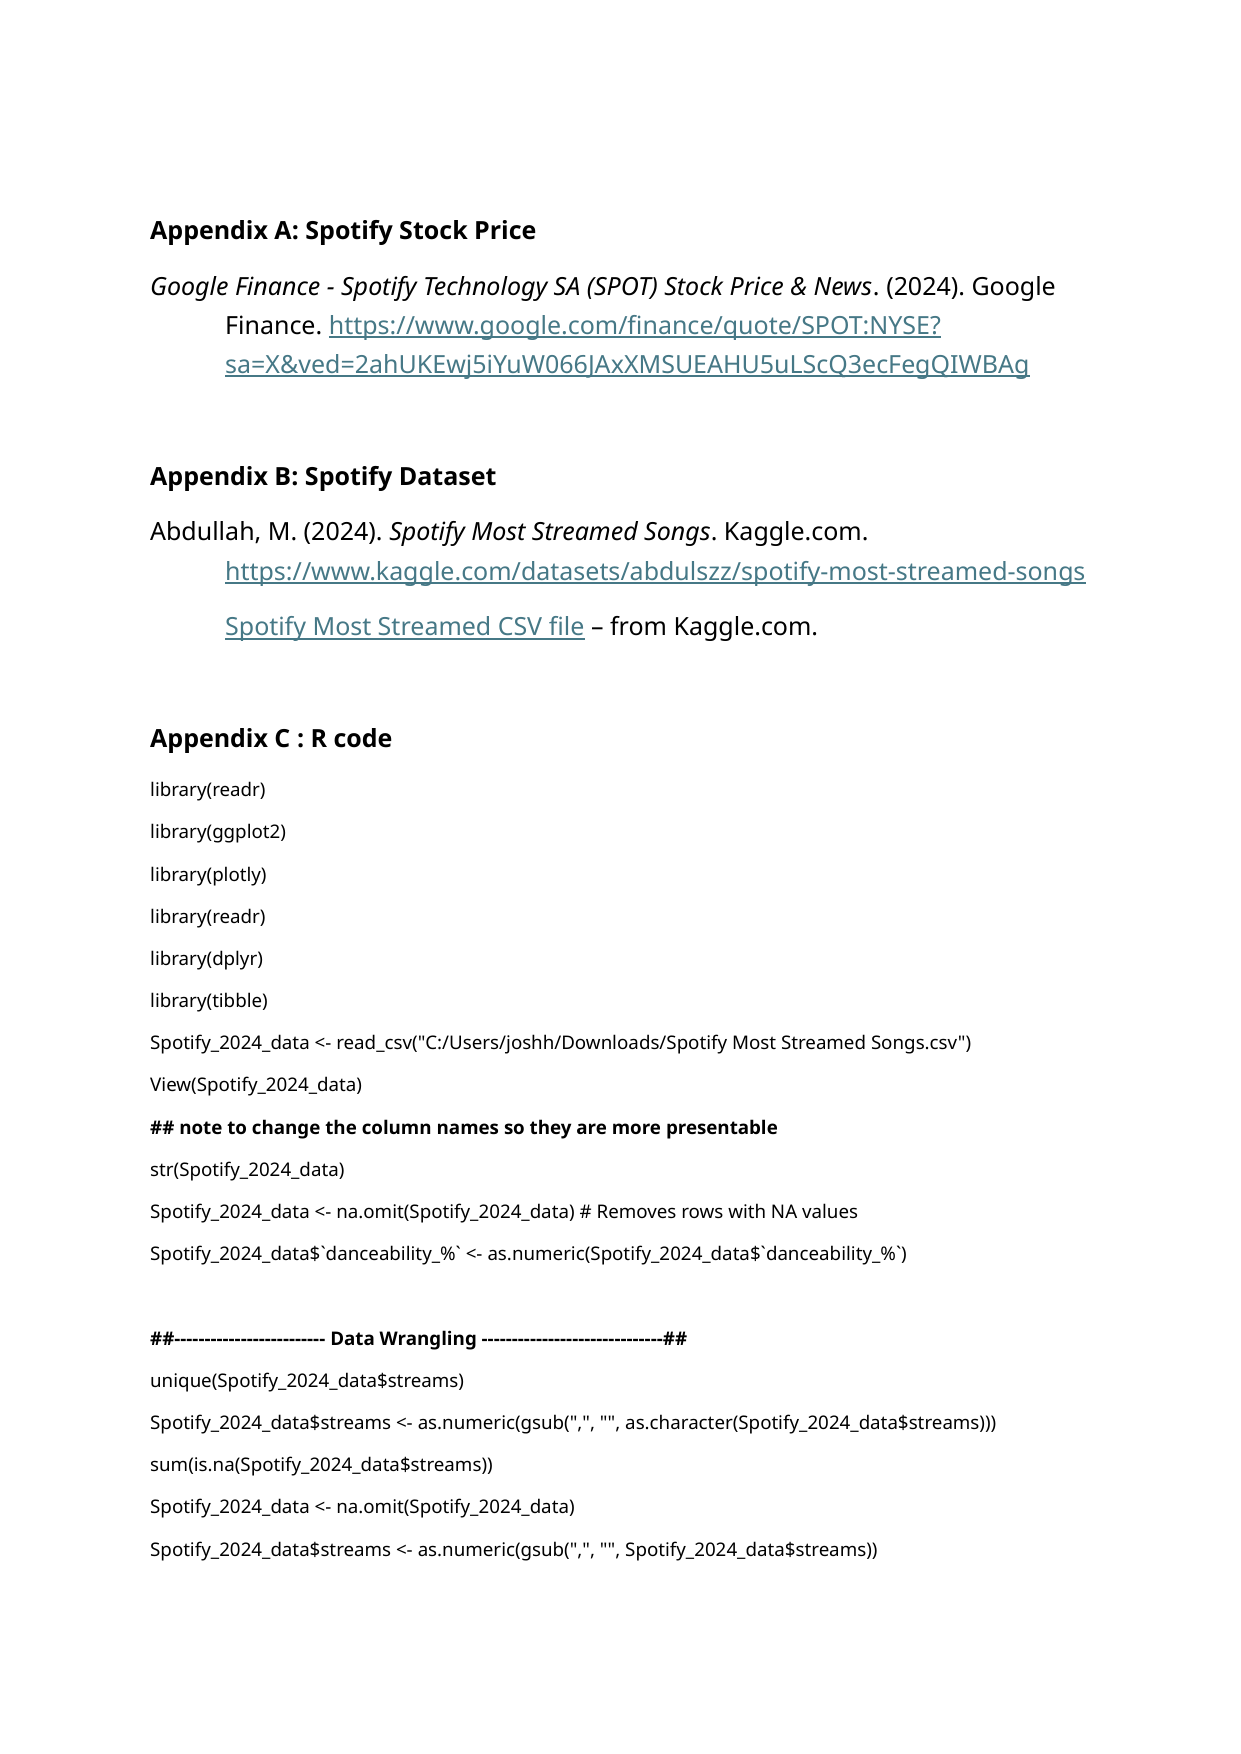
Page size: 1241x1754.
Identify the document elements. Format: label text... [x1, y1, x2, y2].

text library(ggplot2) [150, 819, 1090, 844]
text Appendix B: Spotify Dataset [150, 458, 1090, 492]
text library(plotly) [150, 861, 1090, 886]
text Spotify_2024_data$`danceability_%` <- as.numeric(Spotify_2024_data$`danceability_%`) [150, 1241, 1090, 1266]
text Spotify_2024_data <- na.omit(Spotify_2024_data) # Removes rows with NA values [150, 1198, 1090, 1224]
text library(tibble) [150, 987, 1090, 1013]
text unique(Spotify_2024_data$streams) [150, 1367, 1090, 1393]
text Abdullah, M. (2024). Spotify Most Streamed Songs. Kaggle.com. https://www.kaggle.com/datasets/abdulszz/spotify-most-streamed-songs [150, 514, 1090, 587]
text ## note to change the column names so they are more presentable [150, 1114, 1090, 1139]
text Appendix A: Spotify Stock Price [150, 212, 1090, 246]
text library(readr) [150, 903, 1090, 928]
text Spotify_2024_data <- na.omit(Spotify_2024_data) [150, 1494, 1090, 1519]
text View(Spotify_2024_data) [150, 1072, 1090, 1097]
text Appendix C : R code [150, 721, 1090, 755]
text library(readr) [150, 776, 1090, 802]
text library(dplyr) [150, 945, 1090, 971]
text sum(is.na(Spotify_2024_data$streams)) [150, 1451, 1090, 1477]
text ##------------------------- Data Wrangling ------------------------------## [150, 1325, 1090, 1350]
text Spotify_2024_data$streams <- as.numeric(gsub(",", "", as.character(Spotify_2024_data$streams))) [150, 1409, 1090, 1435]
text Spotify_2024_data$streams <- as.numeric(gsub(",", "", Spotify_2024_data$streams)) [150, 1536, 1090, 1561]
text Spotify Most Streamed CSV file – from Kaggle.com. [225, 609, 1090, 643]
text Spotify_2024_data <- read_csv("C:/Users/joshh/Downloads/Spotify Most Streamed Songs.csv") [150, 1029, 1090, 1055]
text str(Spotify_2024_data) [150, 1156, 1090, 1182]
text Google Finance - Spotify Technology SA (SPOT) Stock Price & News. (2024). Google Finance. https://www.google.com/finance/quote/SPOT:NYSE?sa=X&ved=2ahUKEwj5iYuW066JAxXMSUEAHU5uLScQ3ecFegQIWBAg [150, 268, 1090, 381]
